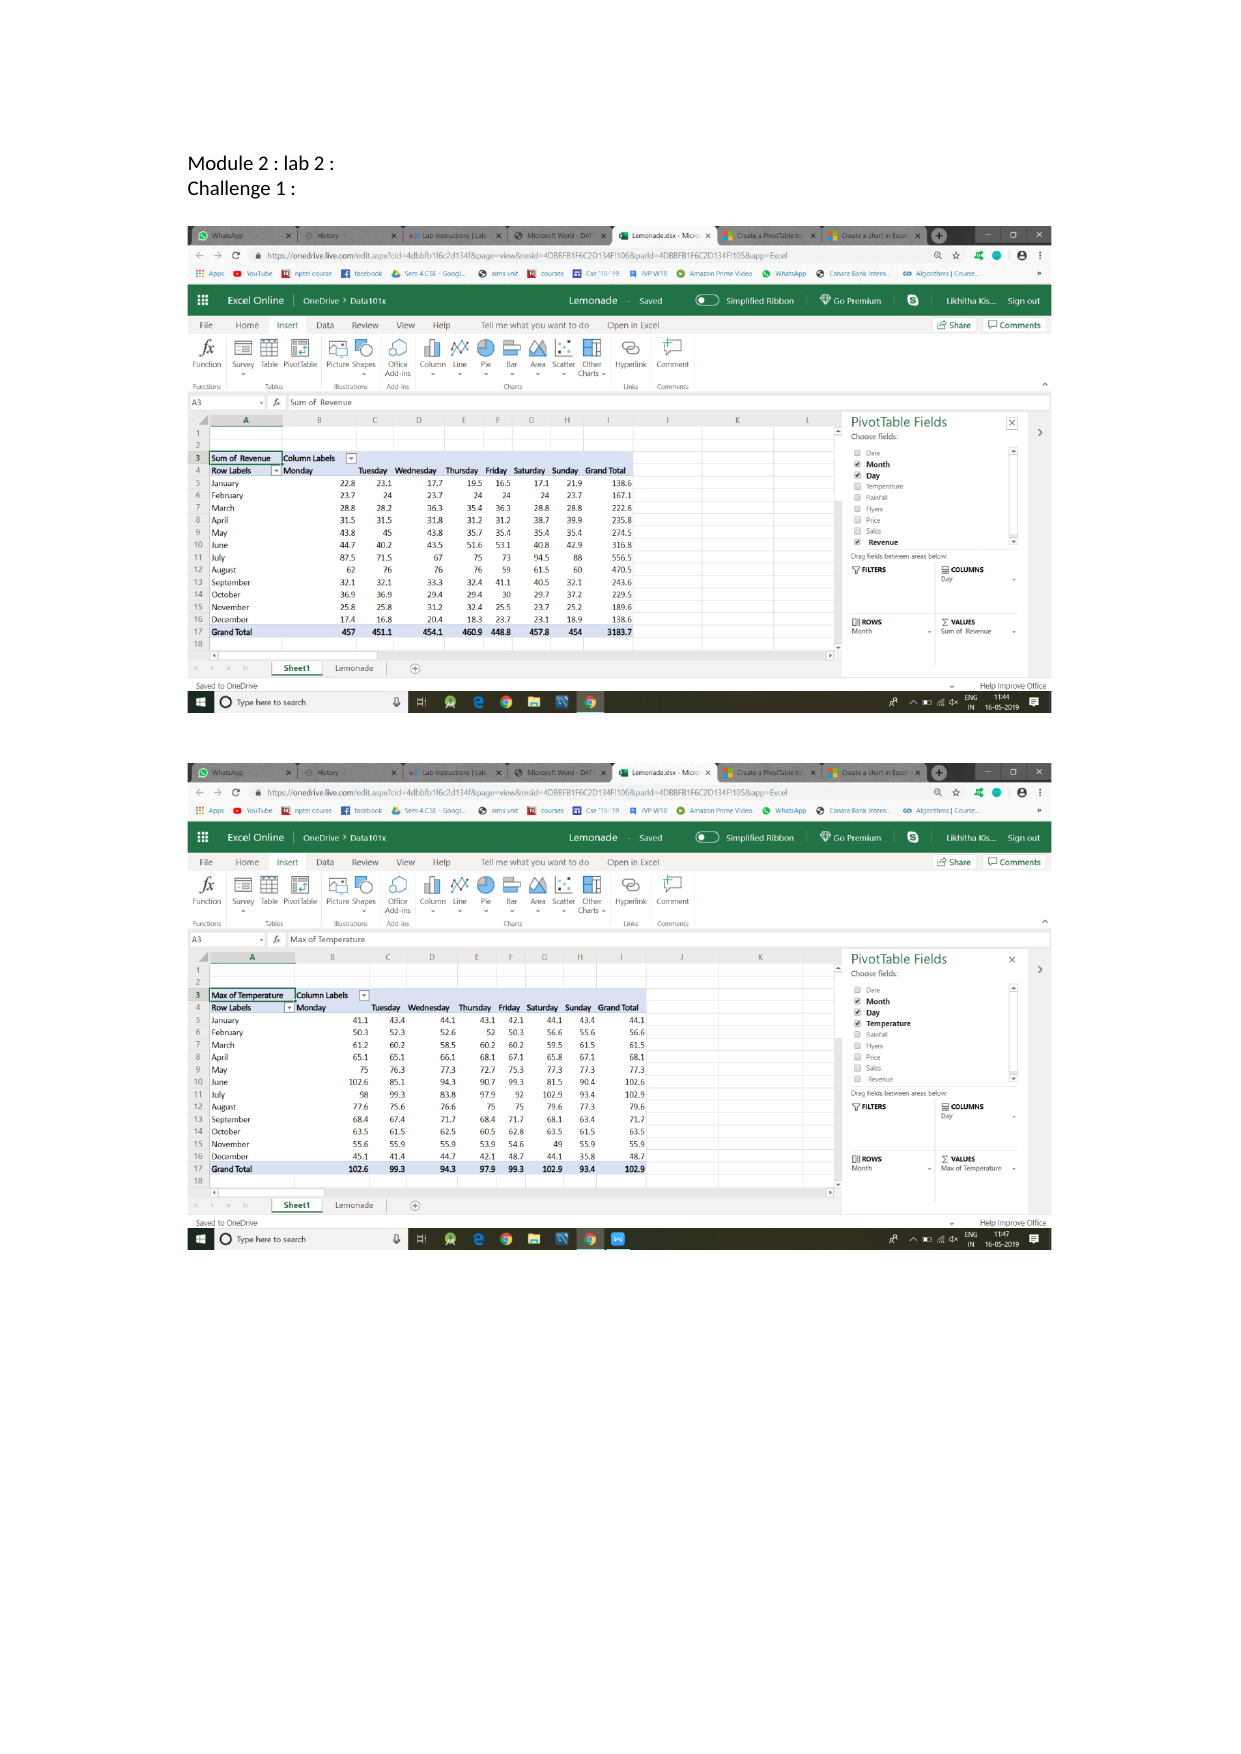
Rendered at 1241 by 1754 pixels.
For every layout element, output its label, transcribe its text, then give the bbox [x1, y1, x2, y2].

picture [187, 763, 1052, 1250]
text Challenge 1 : [187, 175, 1053, 201]
text Module 2 : lab 2 : [187, 150, 1053, 175]
picture [187, 226, 1052, 713]
